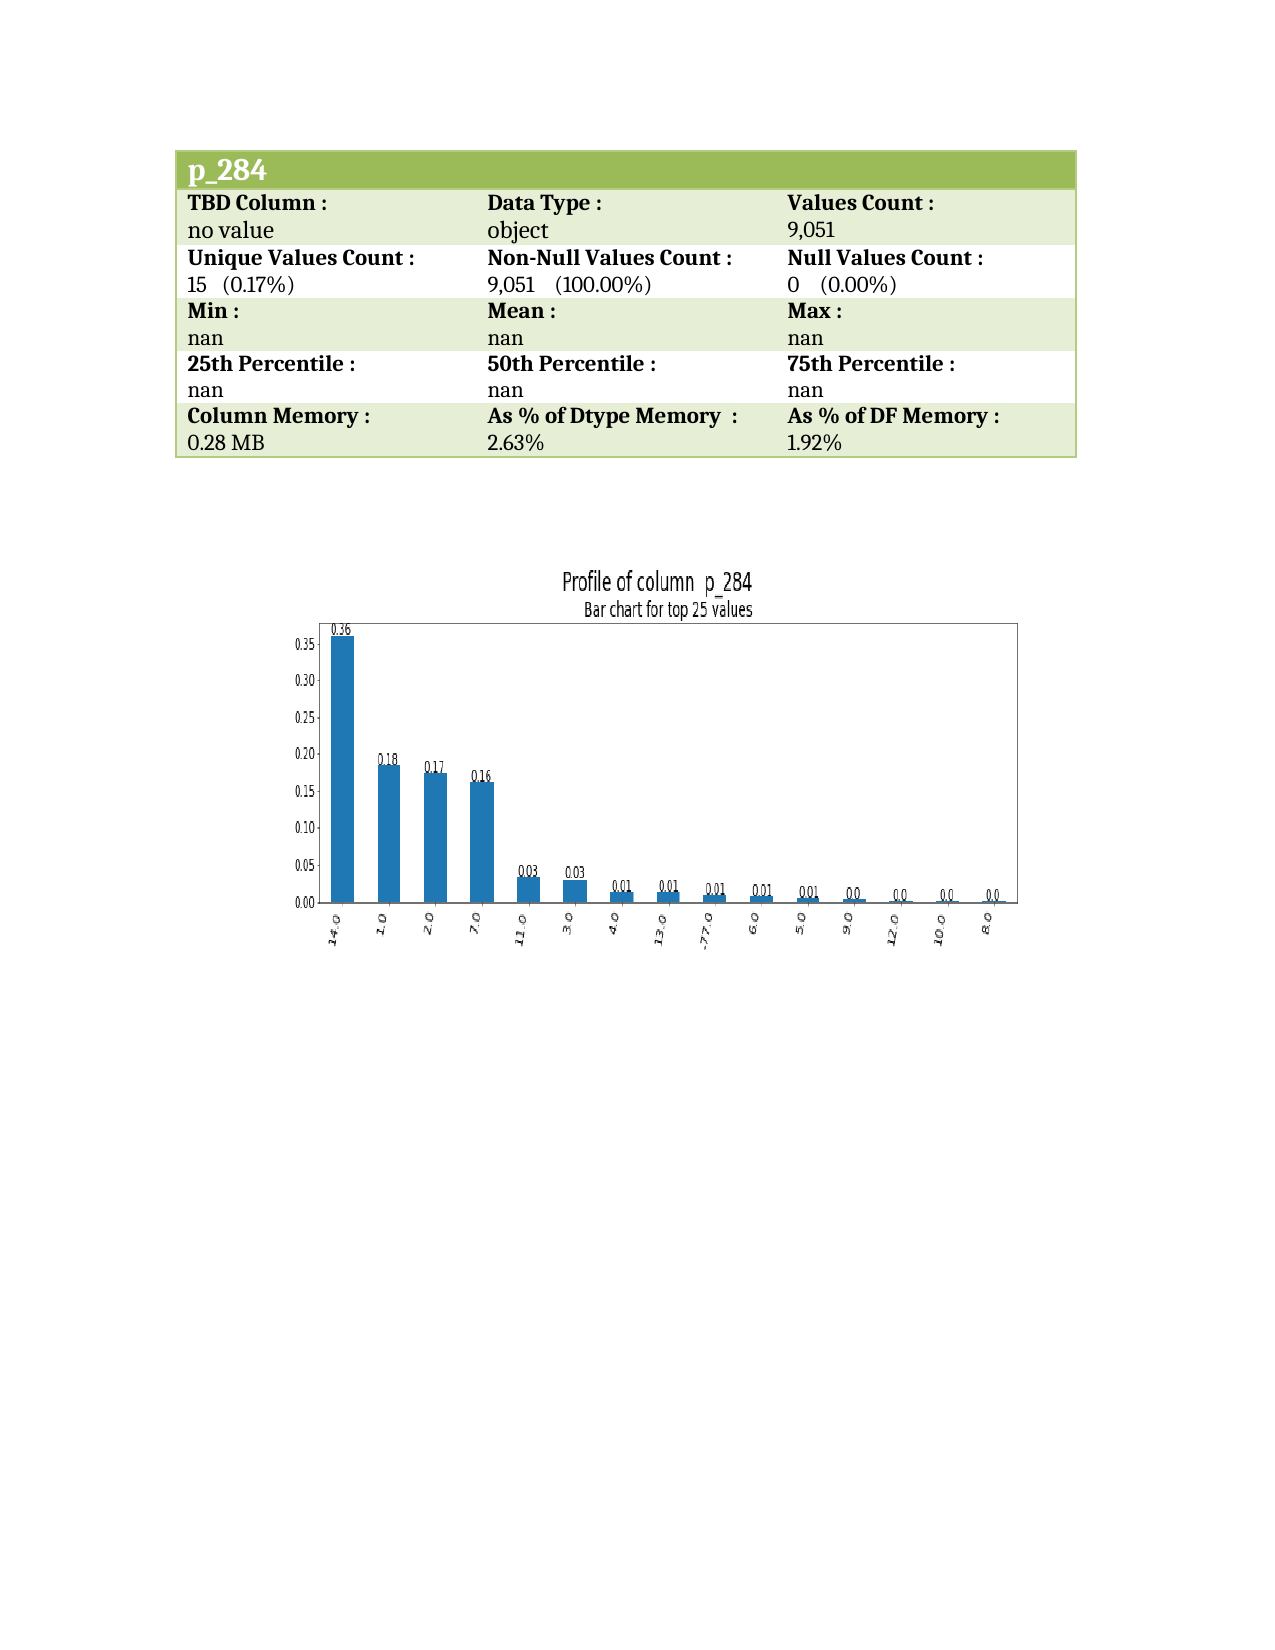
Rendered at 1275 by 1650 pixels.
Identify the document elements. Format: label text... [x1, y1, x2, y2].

table_cell 75th Percentile : nan [776, 351, 1075, 403]
table_cell Data Type : object [476, 190, 776, 245]
table_cell 25th Percentile : nan [177, 351, 476, 403]
table_cell Null Values Count : 0 (0.00%) [776, 245, 1075, 298]
table_cell Column Memory : 0.28 MB [177, 403, 476, 456]
table_cell Min : nan [177, 298, 476, 351]
table_cell Max : nan [776, 298, 1075, 351]
table_cell Non-Null Values Count : 9,051 (100.00%) [476, 245, 776, 298]
table_cell As % of Dtype Memory : 2.63% [476, 403, 776, 456]
table_cell Mean : nan [476, 298, 776, 351]
table_cell Values Count : 9,051 [776, 190, 1075, 245]
table_header p_284 [177, 152, 1075, 188]
table_cell 50th Percentile : nan [476, 351, 776, 403]
table_cell Unique Values Count : 15 (0.17%) [177, 245, 476, 298]
table_cell As % of DF Memory : 1.92% [776, 403, 1075, 456]
table_cell TBD Column : no value [177, 190, 476, 245]
picture [206, 560, 1107, 1086]
